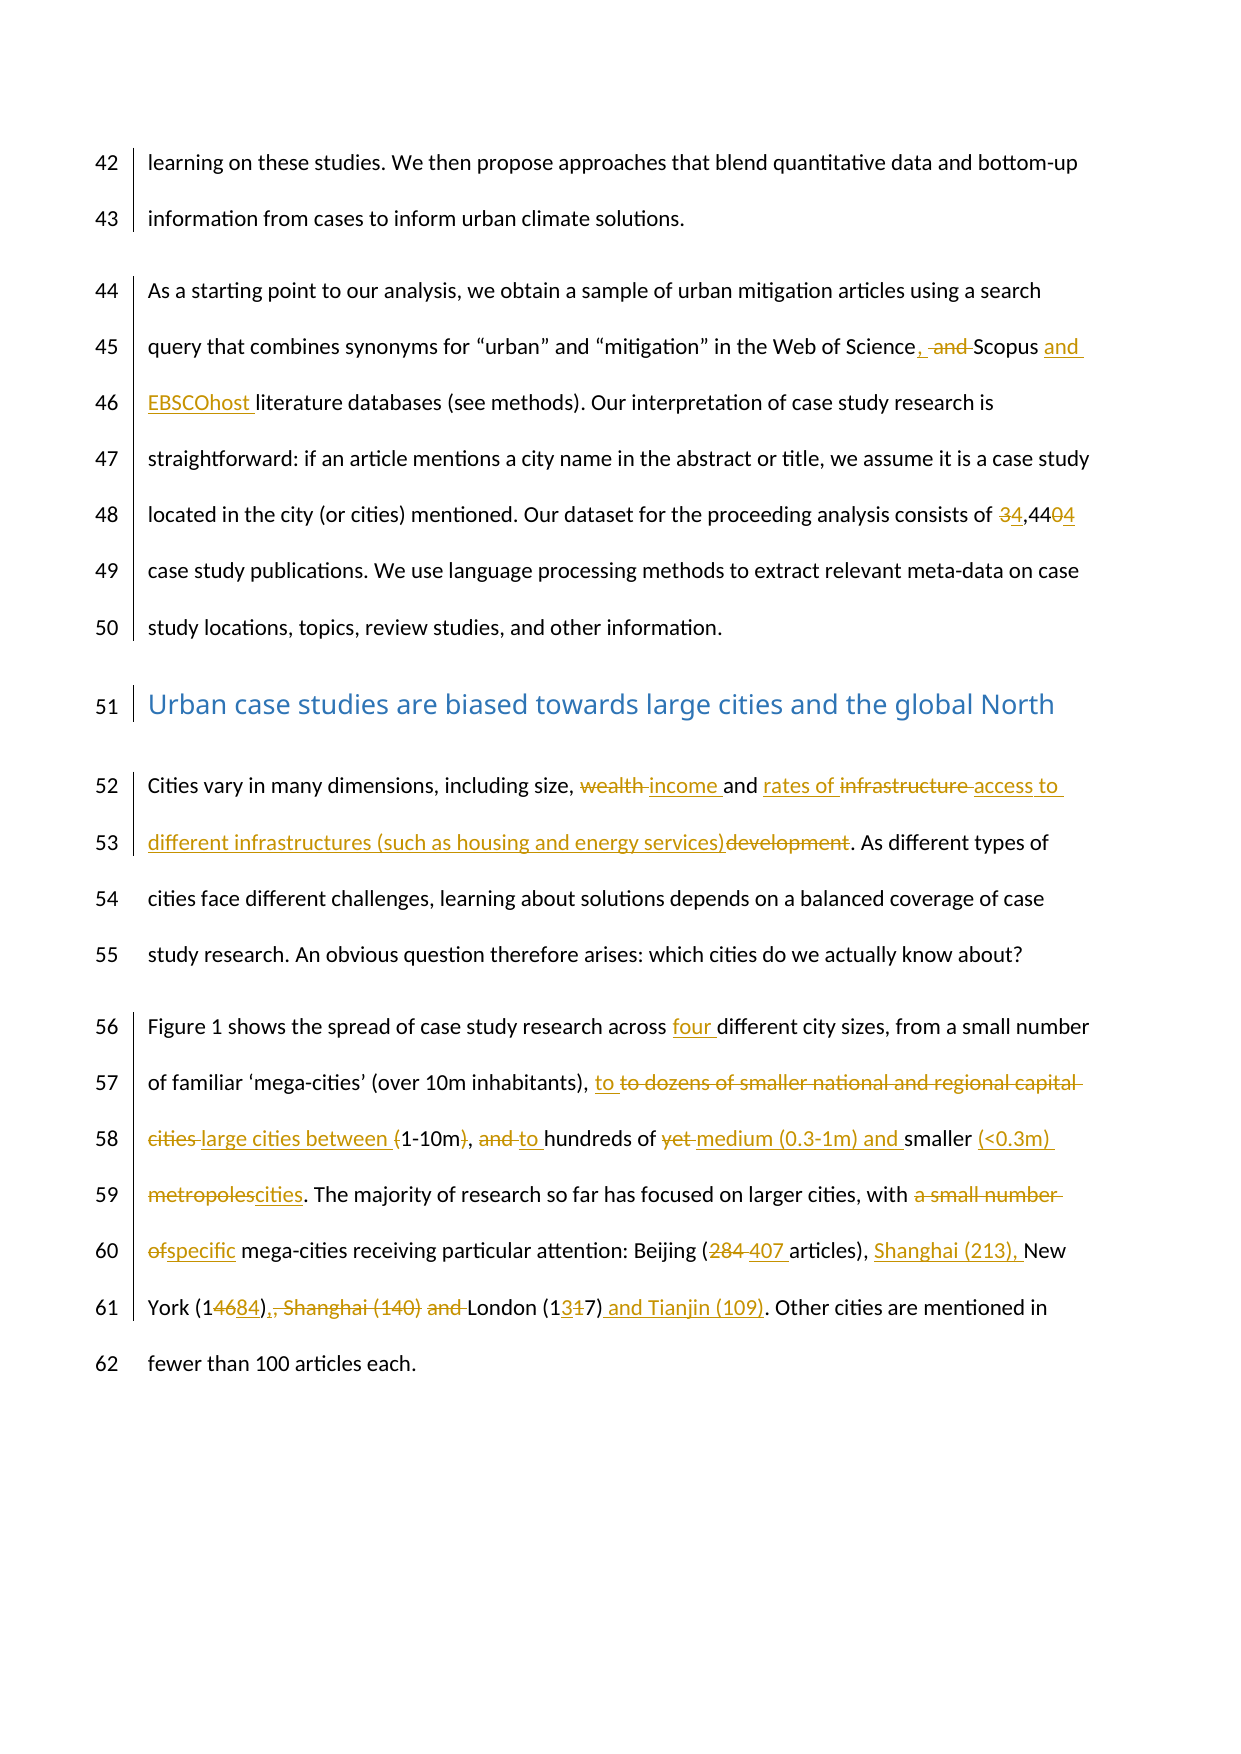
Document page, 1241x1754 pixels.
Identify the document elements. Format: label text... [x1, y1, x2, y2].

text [148, 148, 1093, 232]
text Cities vary in many dimensions, including size, and . As different types of cities face different challenges, learning about solutions depends on a balanced coverage of case study research. An obvious question therefore arises: which cities do we actually know about? [148, 772, 1093, 968]
subtitle Urban case studies are biased towards large cities and the global North [148, 685, 1093, 722]
text As a starting point to our analysis, we obtain a sample of urban mitigation articles using a search query that combines synonyms for “urban” and “mitigation” in the Web of ScienceScopus literature databases (see methods). Our interpretation of case study research is straightforward: if an article mentions a city name in the abstract or title, we assume it is a case study located in the city (or cities) mentioned. Our dataset for the proceeding analysis consists of ,44 case study publications. We use language processing methods to extract relevant meta-data on case study locations, topics, review studies, and other information. [148, 276, 1093, 641]
text Figure 1 shows the spread of case study research across different city sizes, from a small number of familiar ‘mega-cities’ (over 10m inhabitants), 1-10m, hundreds of smaller . The majority of research so far has focused on larger cities, with mega-cities receiving particular attention: Beijing (articles), New York (1) London (17). Other cities are mentioned in fewer than 100 articles each. [148, 1012, 1093, 1377]
